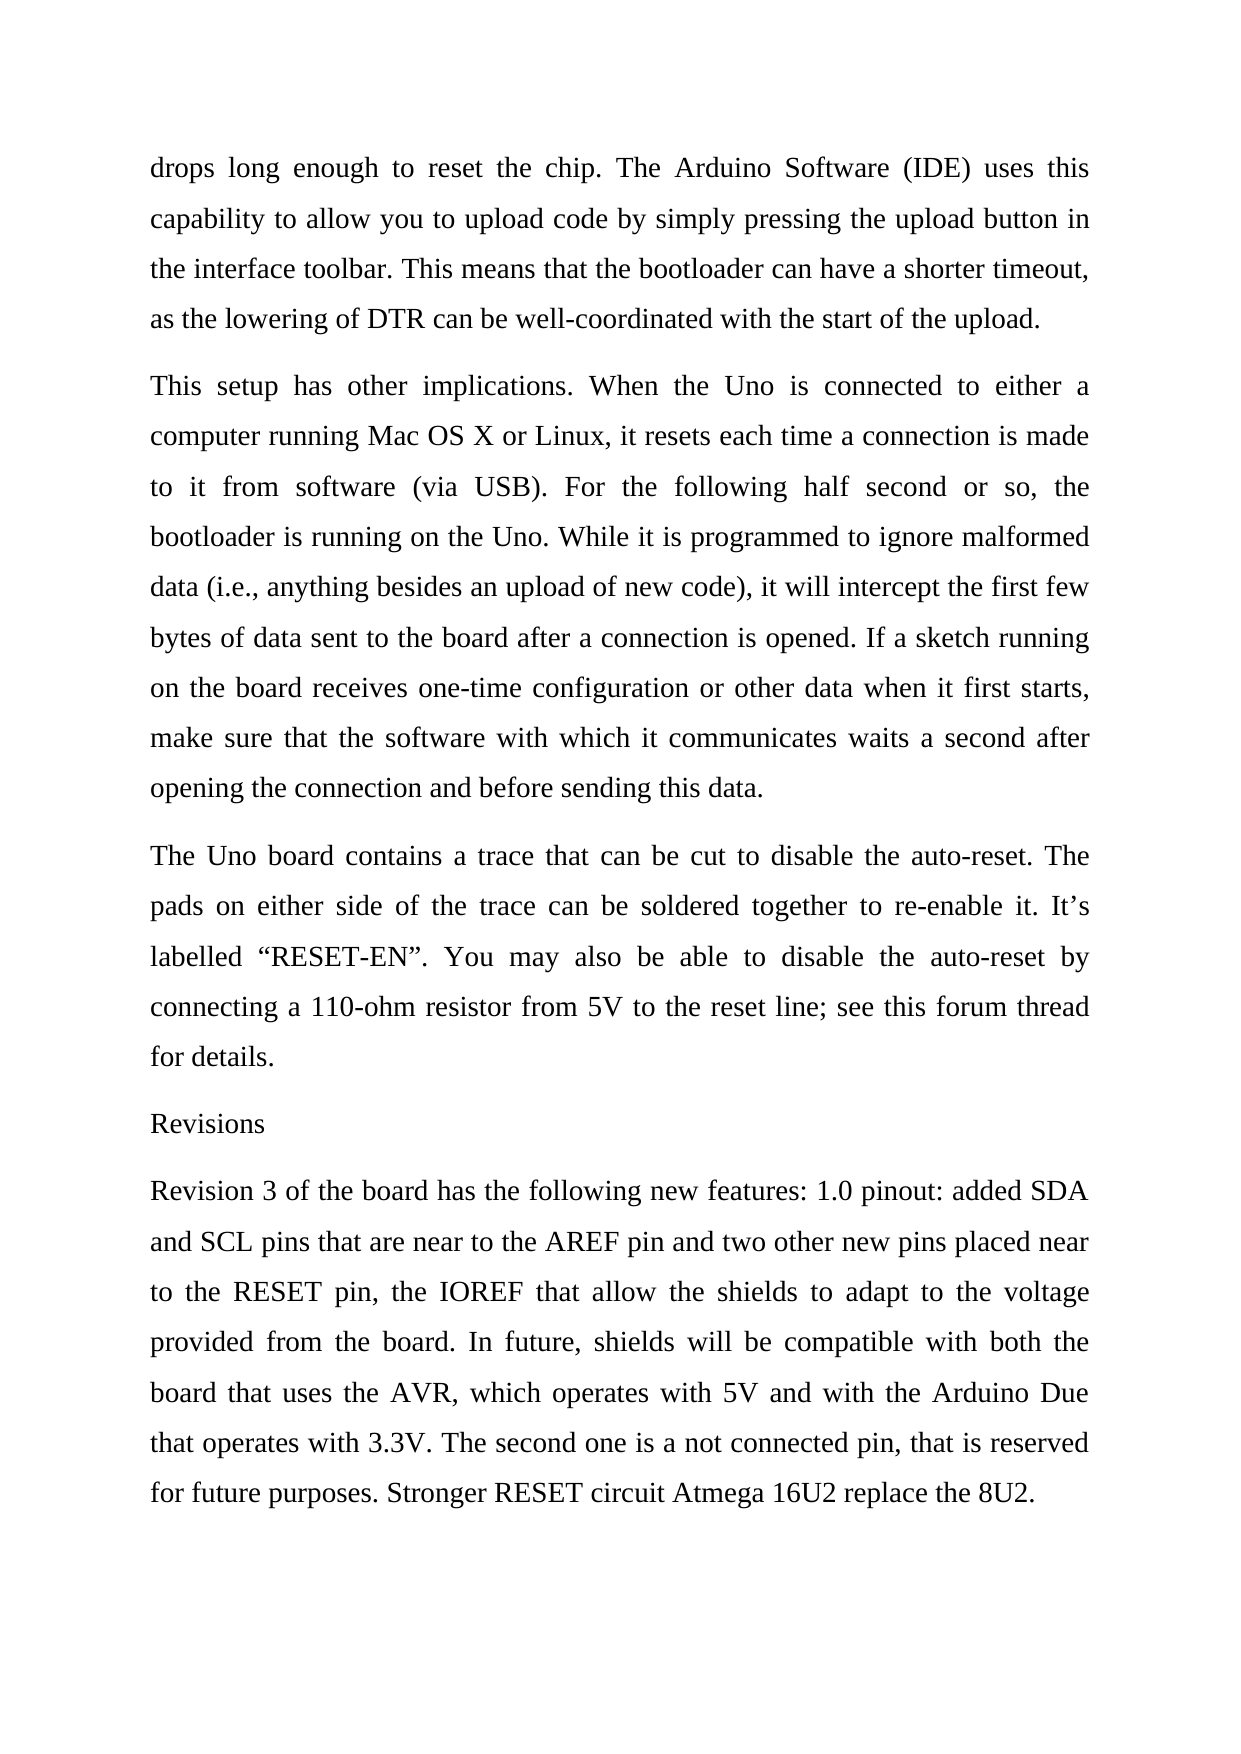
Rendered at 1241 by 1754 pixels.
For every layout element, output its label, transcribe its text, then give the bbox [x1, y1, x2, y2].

text Revision 3 of the board has the following new features: 1.0 pinout: added SDA and SCL pins that are near to the AREF pin and two other new pins placed near to the RESET pin, the IOREF that allow the shields to adapt to the voltage provided from the board. In future, shields will be compatible with both the board that uses the AVR, which operates with 5V and with the Arduino Due that operates with 3.3V. The second one is a not connected pin, that is reserved for future purposes. Stronger RESET circuit Atmega 16U2 replace the 8U2. [150, 1173, 1091, 1509]
text The Uno board contains a trace that can be cut to disable the auto-reset. The pads on either side of the trace can be soldered together to re-enable it. It’s labelled “RESET-EN”. You may also be able to disable the auto-reset by connecting a 110-ohm resistor from 5V to the reset line; see this forum thread for details. [150, 838, 1091, 1073]
text Revisions [150, 1106, 1178, 1140]
text This setup has other implications. When the Uno is connected to either a computer running Mac OS X or Linux, it resets each time a connection is made to it from software (via USB). For the following half second or so, the bootloader is running on the Uno. While it is programmed to ignore malformed data (i.e., anything besides an upload of new code), it will intercept the first few bytes of data sent to the board after a connection is opened. If a sketch running on the board receives one-time configuration or other data when it first starts, make sure that the software with which it communicates waits a second after opening the connection and before sending this data. [150, 368, 1091, 804]
text drops long enough to reset the chip. The Arduino Software (IDE) uses this capability to allow you to upload code by simply pressing the upload button in the interface toolbar. This means that the bootloader can have a shorter timeout, as the lowering of DTR can be well-coordinated with the start of the upload. [150, 150, 1091, 335]
